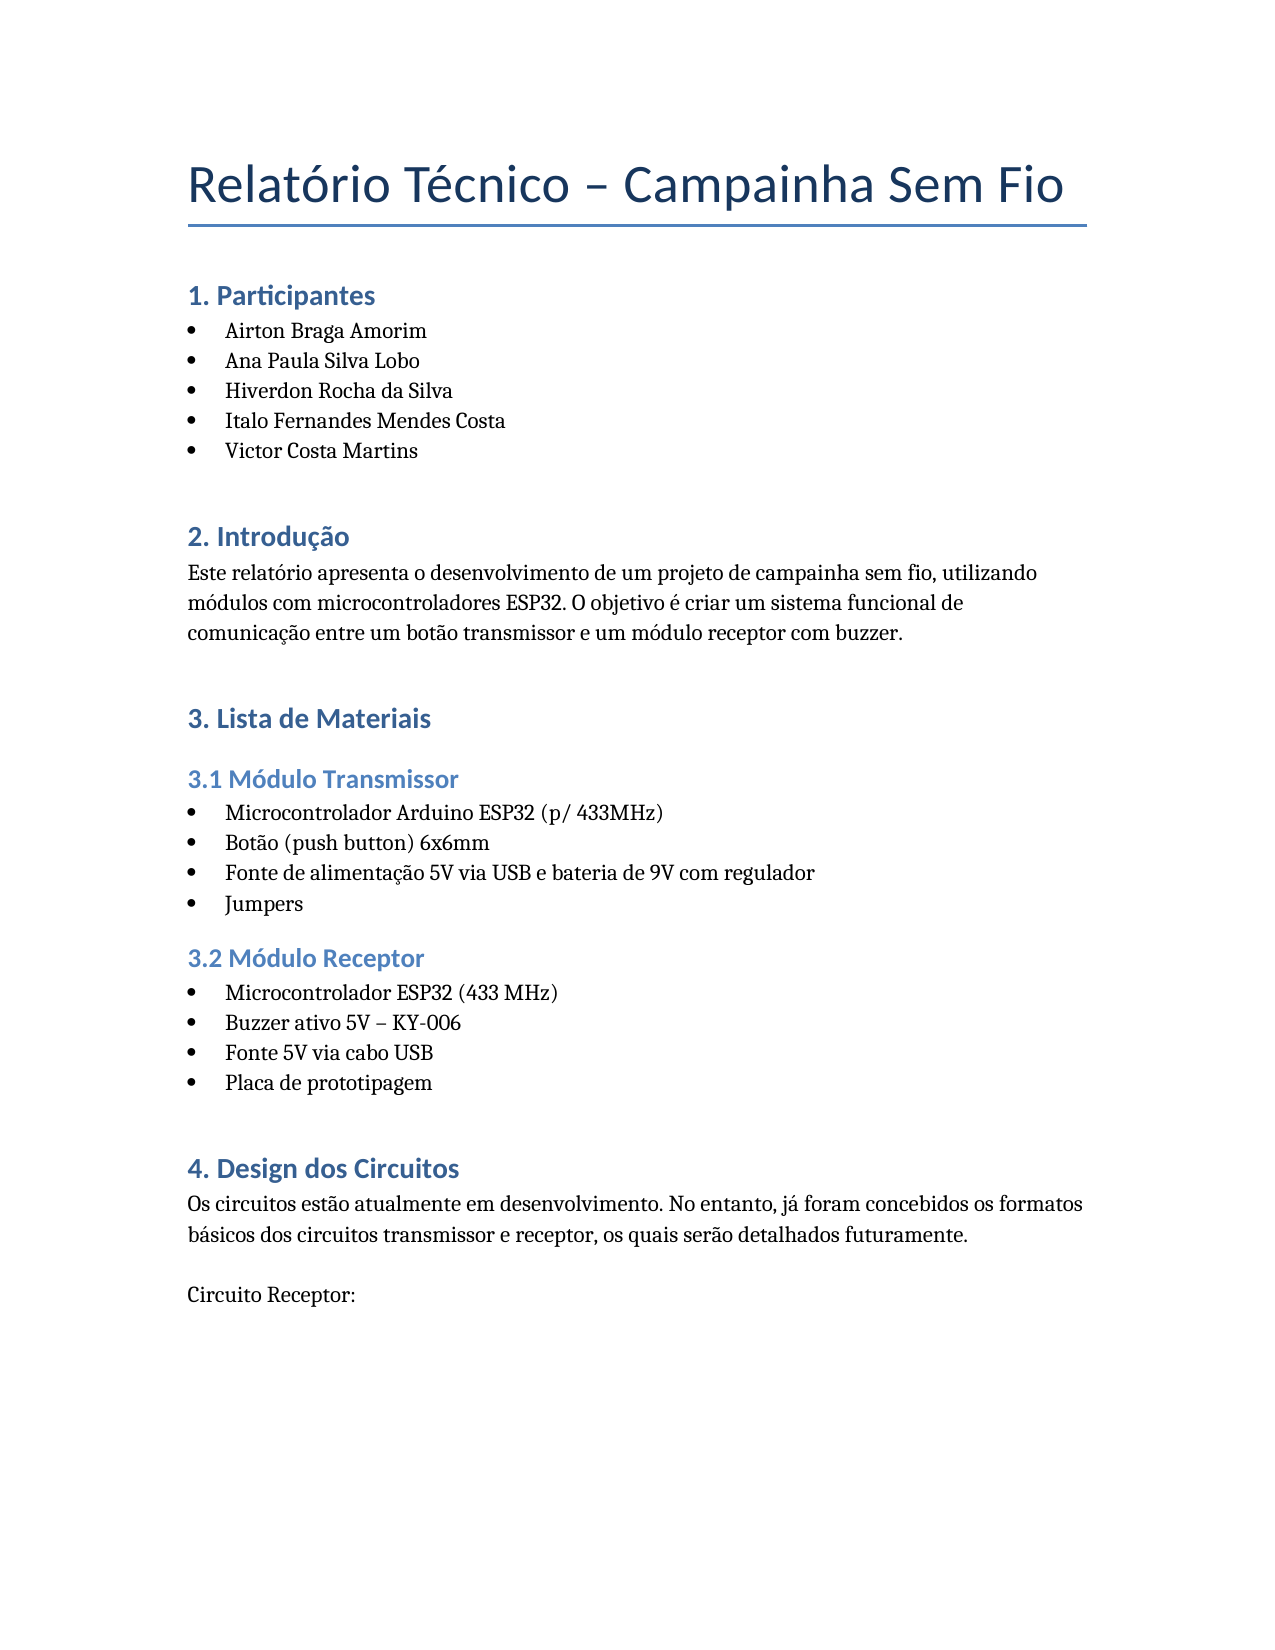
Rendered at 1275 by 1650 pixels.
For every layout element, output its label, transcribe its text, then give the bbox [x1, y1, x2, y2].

list Fonte 5V via cabo USB [187, 1040, 1087, 1066]
list Ana Paula Silva Lobo [187, 348, 1087, 374]
subtitle 3.2 Módulo Receptor [187, 941, 1087, 974]
list Jumpers [187, 890, 1087, 917]
list Victor Costa Martins [187, 438, 1087, 465]
list Italo Fernandes Mendes Costa [187, 408, 1087, 434]
subtitle 3. Lista de Materiais [187, 700, 1087, 736]
subtitle 4. Design dos Circuitos [187, 1150, 1087, 1186]
list Microcontrolador Arduino ESP32 (p/ 433MHz) [187, 800, 1087, 826]
title Relatório Técnico – Campainha Sem Fio [187, 150, 1087, 227]
list Buzzer ativo 5V – KY-006 [187, 1009, 1087, 1036]
subtitle 1. Participantes [187, 277, 1087, 312]
subtitle 3.1 Módulo Transmissor [187, 762, 1087, 795]
list Fonte de alimentação 5V via USB e bateria de 9V com regulador [187, 860, 1087, 887]
text Este relatório apresenta o desenvolvimento de um projeto de campainha sem fio, utilizando módulos com microcontroladores ESP32. O objetivo é criar um sistema funcional de comunicação entre um botão transmissor e um módulo receptor com buzzer. [187, 559, 1087, 646]
list Placa de prototipagem [187, 1070, 1087, 1096]
subtitle 2. Introdução [187, 518, 1087, 554]
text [187, 1191, 1087, 1308]
list Airton Braga Amorim [187, 317, 1087, 344]
list Microcontrolador ESP32 (433 MHz) [187, 979, 1087, 1006]
list Hiverdon Rocha da Silva [187, 378, 1087, 404]
list Botão (push button) 6x6mm [187, 830, 1087, 856]
